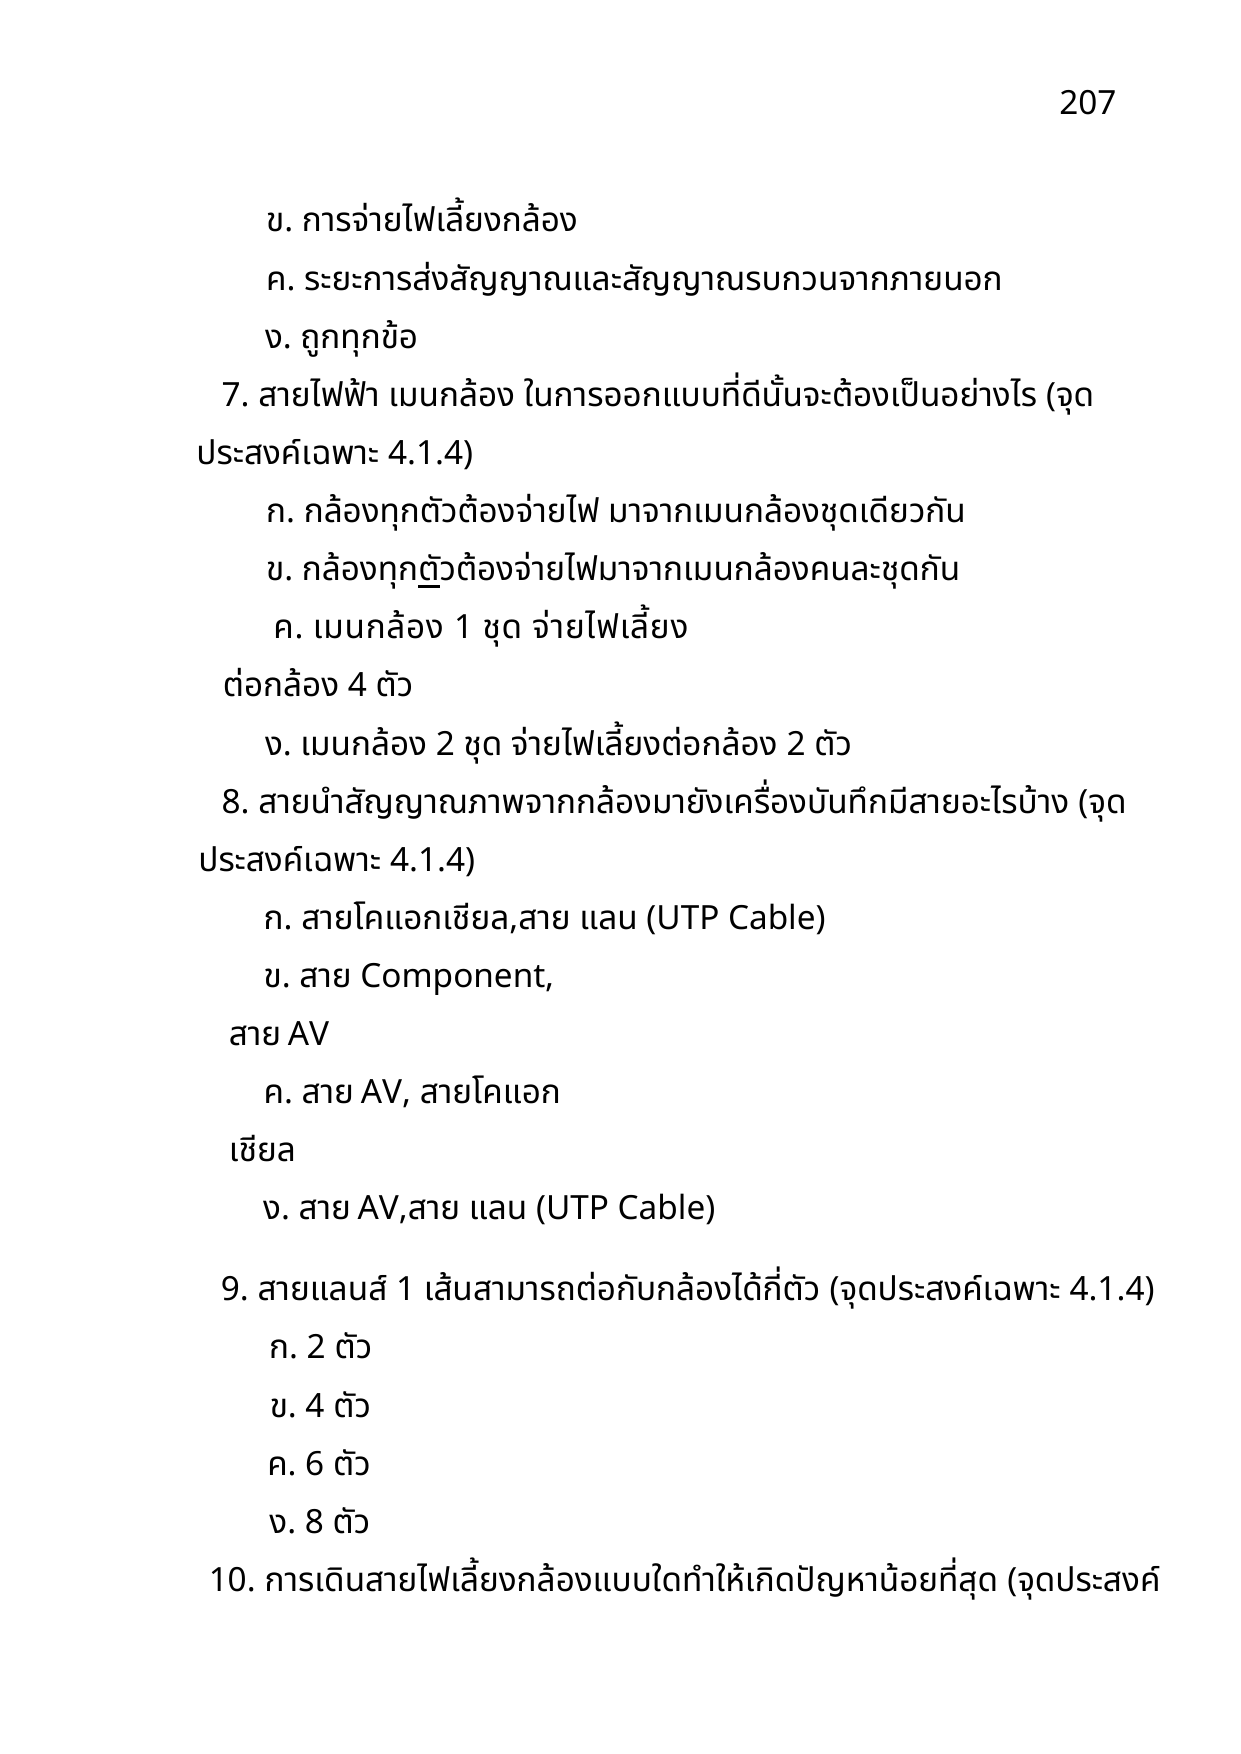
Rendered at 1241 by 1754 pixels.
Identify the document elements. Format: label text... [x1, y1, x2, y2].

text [190, 1556, 1207, 1606]
text 8. สายนําสัญญาณภาพจากกล้องมายังเครื่องบันทึกมีสายอะไรบ้าง (จุดประสงค์เฉพาะ 4.1.4) [198, 777, 1132, 886]
text ค. เมนกล้อง 1 ชุด จ่ายไฟเลี้ยงต่อกล้อง 4 ตัว [179, 603, 689, 712]
text 7. สายไฟฟ้า เมนกล้อง ในการออกแบบที่ดีนั้นจะต้องเป็นอย่างไร (จุดประสงค์เฉพาะ 4.1.4) [196, 371, 1170, 479]
text ข. 4 ตัว [226, 1381, 1170, 1432]
text ง. สายAV,สาย แลน (UTP Cable) [228, 1184, 1151, 1235]
text ค. สายAV, สายโคแอกเชียล [229, 1068, 607, 1177]
text ง. เมนกล้อง 2 ชุด จ่ายไฟเลี้ยงต่อกล้อง 2 ตัว [198, 719, 993, 770]
text ข. สาย Component, สายAV [229, 952, 607, 1061]
text ค. 6 ตัว [224, 1439, 1170, 1490]
text 9. สายแลนส์ 1 เส้นสามารถต่อกับกล้องได้กี่ตัว (จุดประสงค์เฉพาะ 4.1.4) [221, 1265, 1240, 1316]
text ก. กล้องทุกตัวต้องจ่ายไฟ มาจากเมนกล้องชุดเดียวกัน [179, 487, 1151, 537]
text ข. การจ่ายไฟเลี้ยงกล้อง [179, 196, 718, 247]
text ง. 8 ตัว [190, 1498, 951, 1548]
text ง. ถูกทุกข้อ [196, 312, 982, 363]
text ข. กล้องทุกตัวต้องจ่ายไฟมาจากเมนกล้องคนละชุดกัน [179, 545, 1151, 596]
text ค. ระยะการส่งสัญญาณและสัญญาณรบกวนจากภายนอก [179, 254, 1188, 305]
text ก. 2 ตัว [226, 1323, 1170, 1374]
text ก. สายโคแอกเชียล,สาย แลน (UTP Cable) [229, 894, 1170, 944]
